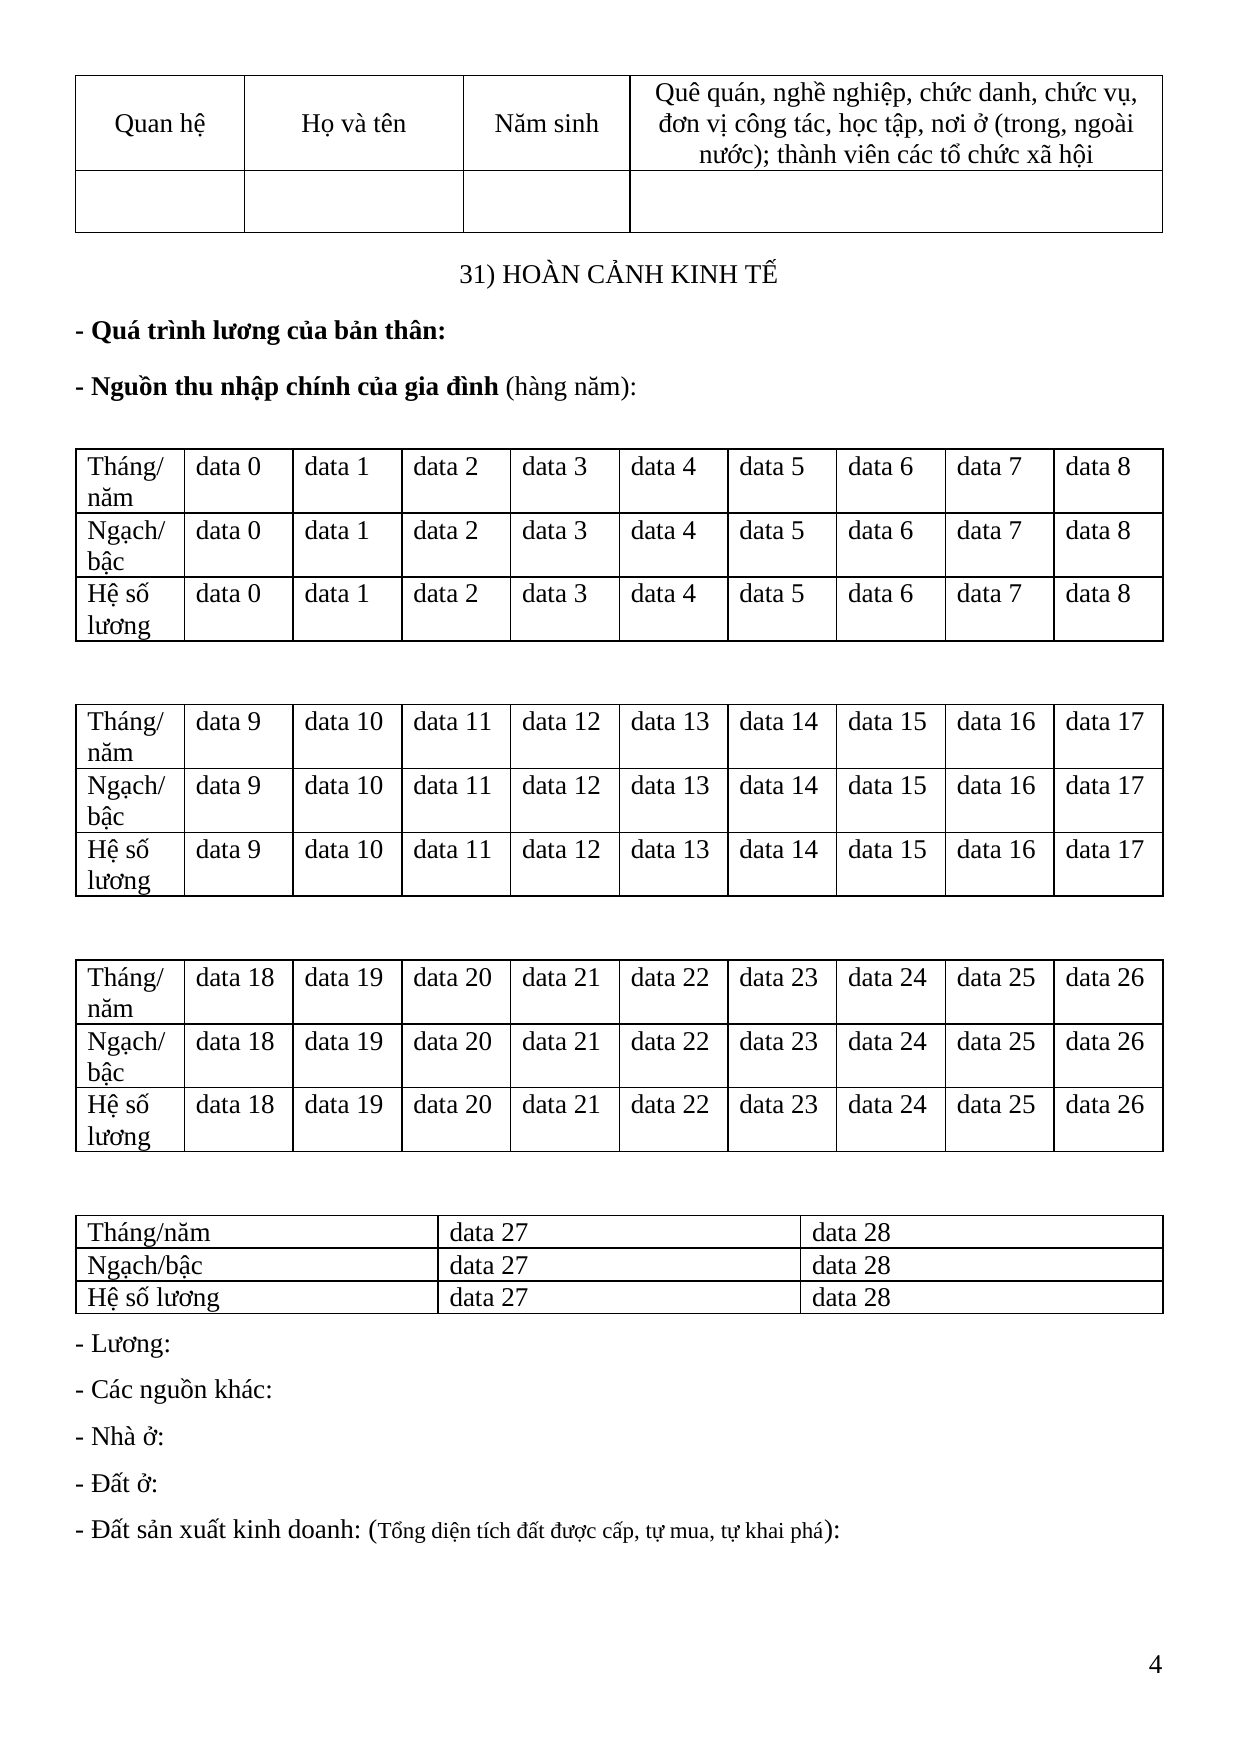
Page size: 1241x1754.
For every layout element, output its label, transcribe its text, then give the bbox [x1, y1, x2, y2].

table_header data 9 [185, 705, 292, 768]
table_cell data 1 [294, 578, 401, 640]
table_cell data 10 [294, 833, 401, 895]
table_cell data 14 [729, 833, 836, 895]
table_header data 0 [185, 450, 292, 512]
text - Đất sản xuất kinh doanh: (Tổng diện tích đất được cấp, tự mua, tự khai phá): [75, 1513, 1162, 1544]
table_cell data 5 [729, 578, 836, 640]
table_cell data 8 [1055, 578, 1162, 640]
table_cell data 28 [801, 1249, 1162, 1280]
table_header data 11 [403, 705, 510, 768]
table_cell data 28 [801, 1282, 1162, 1313]
table_cell data 6 [837, 578, 945, 640]
table_cell data 9 [185, 833, 292, 895]
table_header data 17 [1055, 705, 1162, 768]
table_header data 13 [620, 705, 727, 768]
table_cell data 23 [729, 1025, 836, 1087]
table_cell data 23 [729, 1088, 836, 1151]
table_header data 15 [837, 705, 945, 768]
table_cell Hệ số lương [77, 833, 184, 895]
table_cell data 17 [1055, 769, 1162, 831]
table_header data 1 [294, 450, 401, 512]
table_cell Ngạch/bậc [77, 1249, 437, 1280]
table_cell data 27 [439, 1249, 800, 1280]
text - Các nguồn khác: [75, 1373, 1162, 1404]
table_cell data 10 [294, 769, 401, 831]
table_header data 20 [403, 961, 510, 1023]
table_cell data 26 [1055, 1025, 1162, 1087]
table_header data 24 [837, 961, 945, 1023]
table_cell data 2 [403, 514, 510, 576]
table_header Quan hệ [76, 76, 244, 169]
table_cell data 22 [620, 1088, 727, 1151]
table_header data 23 [729, 961, 836, 1023]
table_cell data 15 [837, 833, 945, 895]
table_cell data 5 [729, 514, 836, 576]
table_cell data 9 [185, 769, 292, 831]
table_cell data 11 [403, 833, 510, 895]
table_header data 16 [946, 705, 1053, 768]
table_header data 7 [946, 450, 1053, 512]
table_cell data 7 [946, 514, 1053, 576]
table_header data 26 [1055, 961, 1162, 1023]
table_header data 14 [729, 705, 836, 768]
table_cell Ngạch/bậc [77, 769, 184, 831]
table_cell data 19 [294, 1088, 401, 1151]
table_cell data 20 [403, 1088, 510, 1151]
table_cell data 1 [294, 514, 401, 576]
table_cell data 14 [729, 769, 836, 831]
table_cell [464, 171, 629, 232]
table_cell data 12 [511, 769, 619, 831]
text - Nhà ở: [75, 1420, 1162, 1451]
table_cell data 17 [1055, 833, 1162, 895]
table_cell Hệ số lương [77, 1282, 437, 1313]
list HOÀN CẢNH KINH TẾ [75, 258, 1162, 289]
table_cell data 24 [837, 1025, 945, 1087]
text - Quá trình lương của bản thân: [75, 314, 1162, 346]
table_header data 28 [801, 1216, 1162, 1247]
table_cell data 12 [511, 833, 619, 895]
table_cell data 11 [403, 769, 510, 831]
table_header data 6 [837, 450, 945, 512]
table_cell data 19 [294, 1025, 401, 1087]
table_header Tháng/năm [77, 705, 184, 768]
table_cell [76, 171, 244, 232]
table_cell Ngạch/bậc [77, 514, 184, 576]
table_cell Hệ số lương [77, 1088, 184, 1151]
table_header data 3 [511, 450, 619, 512]
table_header data 27 [439, 1216, 800, 1247]
table_header Năm sinh [464, 76, 629, 169]
table_header data 2 [403, 450, 510, 512]
table_header data 10 [294, 705, 401, 768]
table_cell data 20 [403, 1025, 510, 1087]
text - Nguồn thu nhập chính của gia đình (hàng năm): [75, 371, 1162, 402]
table_header Quê quán, nghề nghiệp, chức danh, chức vụ, đơn vị công tác, học tập, nơi ở (trong, ngoài nước); thành viên các tổ chức xã hội [631, 76, 1162, 169]
table_cell data 6 [837, 514, 945, 576]
table_cell data 25 [946, 1088, 1053, 1151]
table_header Họ và tên [245, 76, 463, 169]
table_cell [631, 171, 1162, 232]
table_header data 22 [620, 961, 727, 1023]
table_cell data 3 [511, 514, 619, 576]
table_header data 25 [946, 961, 1053, 1023]
table_cell data 18 [185, 1025, 292, 1087]
text - Lương: [75, 1327, 1162, 1358]
table_header data 8 [1055, 450, 1162, 512]
table_header data 5 [729, 450, 836, 512]
table_cell data 2 [403, 578, 510, 640]
table_header data 21 [511, 961, 619, 1023]
table_cell data 16 [946, 833, 1053, 895]
table_cell data 13 [620, 833, 727, 895]
table_header data 4 [620, 450, 727, 512]
table_cell data 3 [511, 578, 619, 640]
table_cell data 4 [620, 514, 727, 576]
table_cell Ngạch/bậc [77, 1025, 184, 1087]
table_cell data 27 [439, 1282, 800, 1313]
table_cell data 7 [946, 578, 1053, 640]
table_header Tháng/năm [77, 961, 184, 1023]
table_cell data 0 [185, 578, 292, 640]
table_cell data 4 [620, 578, 727, 640]
table_header Tháng/năm [77, 1216, 437, 1247]
table_cell data 15 [837, 769, 945, 831]
table_cell data 25 [946, 1025, 1053, 1087]
table_header data 18 [185, 961, 292, 1023]
table_cell data 0 [185, 514, 292, 576]
table_cell data 8 [1055, 514, 1162, 576]
text - Đất ở: [75, 1467, 1162, 1498]
table_cell data 21 [511, 1025, 619, 1087]
table_cell data 26 [1055, 1088, 1162, 1151]
table_header data 12 [511, 705, 619, 768]
table_cell data 13 [620, 769, 727, 831]
table_header Tháng/năm [77, 450, 184, 512]
table_cell data 18 [185, 1088, 292, 1151]
table_cell data 16 [946, 769, 1053, 831]
table_cell data 22 [620, 1025, 727, 1087]
table_cell Hệ số lương [77, 578, 184, 640]
table_cell data 21 [511, 1088, 619, 1151]
table_header data 19 [294, 961, 401, 1023]
table_cell [245, 171, 463, 232]
table_cell data 24 [837, 1088, 945, 1151]
